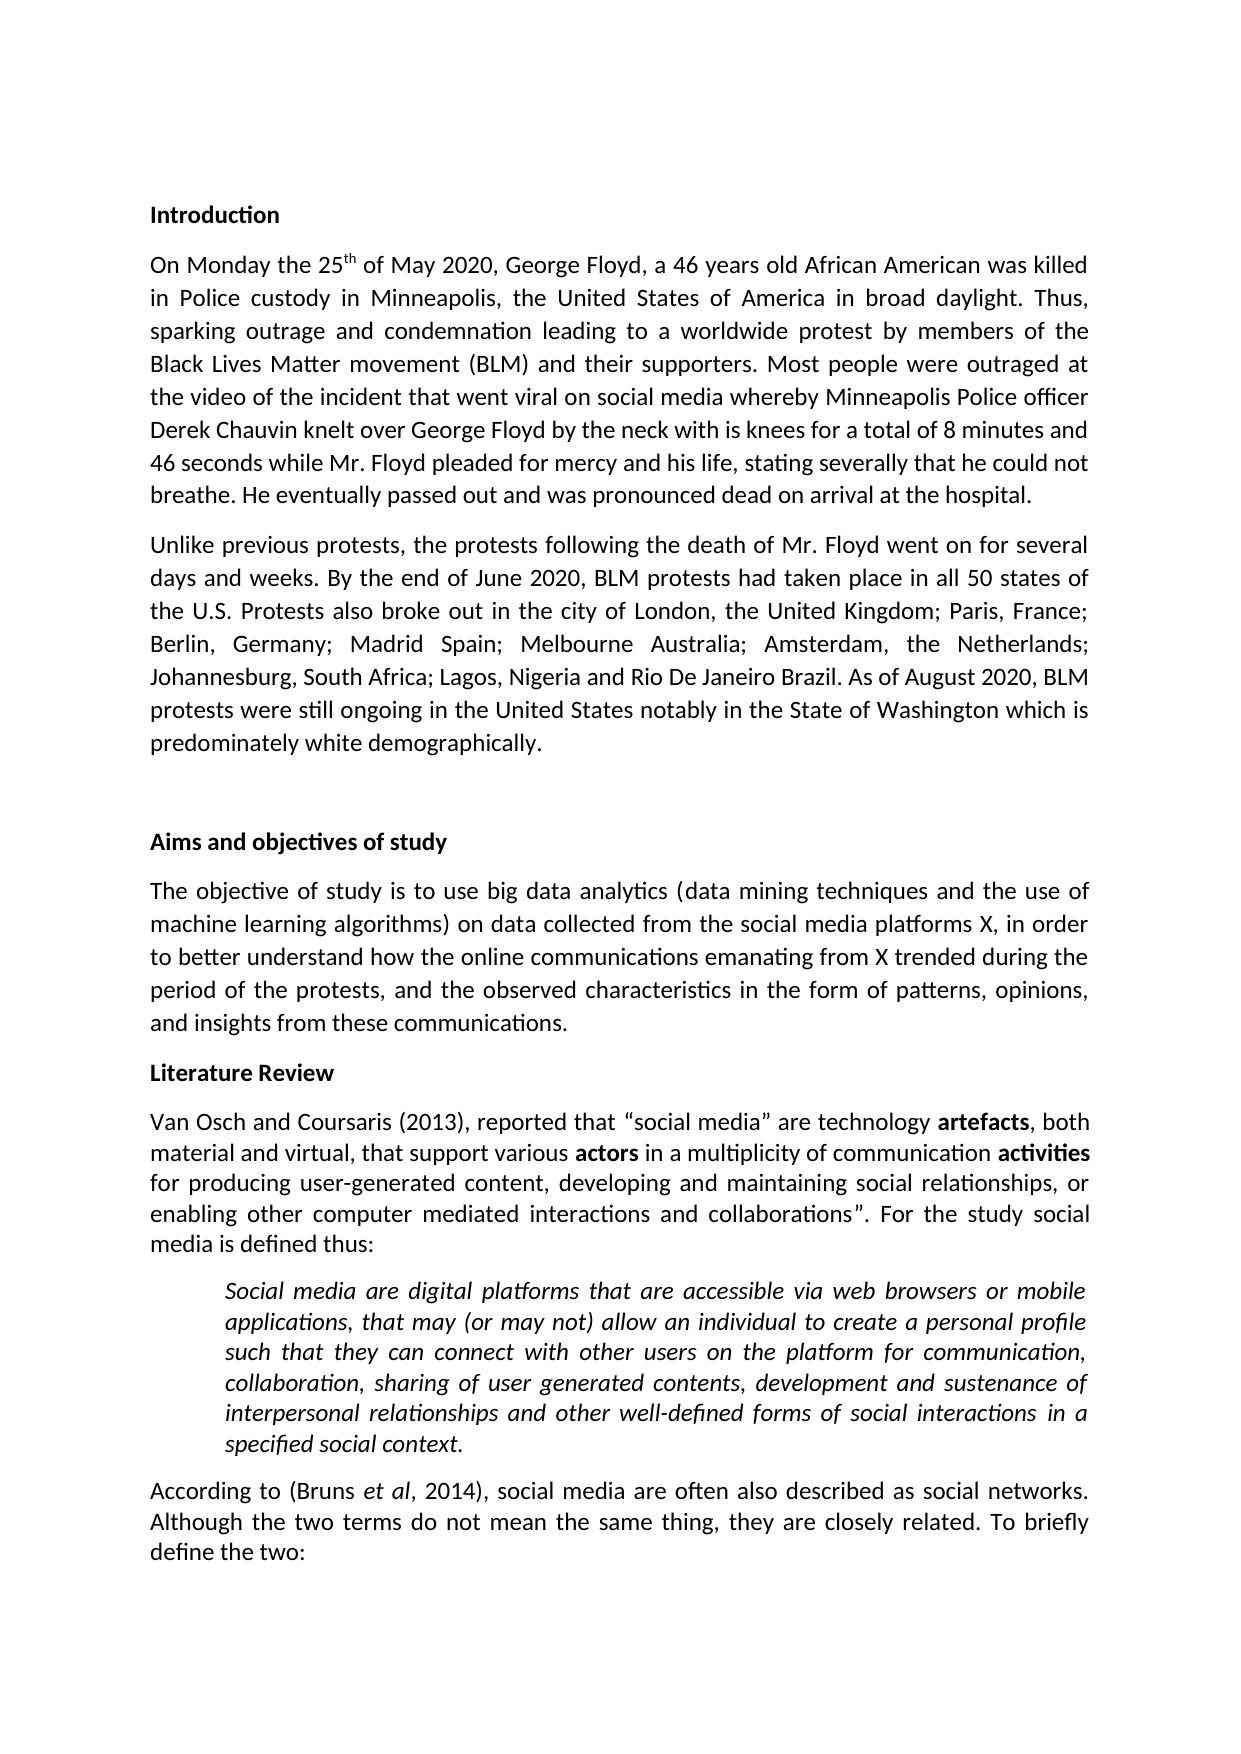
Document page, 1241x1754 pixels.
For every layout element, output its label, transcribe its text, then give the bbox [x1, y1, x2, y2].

text Unlike previous protests, the protests following the death of Mr. Floyd went on for several days and weeks. By the end of June 2020, BLM protests had taken place in all 50 states of the U.S. Protests also broke out in the city of London, the United Kingdom; Paris, France; Berlin, Germany; Madrid Spain; Melbourne Australia; Amsterdam, the Netherlands; Johannesburg, South Africa; Lagos, Nigeria and Rio De Janeiro Brazil. As of August 2020, BLM protests were still ongoing in the United States notably in the State of Washington which is predominately white demographically. [150, 529, 1090, 757]
text On Monday the 25th of May 2020, George Floyd, a 46 years old African American was killed in Police custody in Minneapolis, the United States of America in broad daylight. Thus, sparking outrage and condemnation leading to a worldwide protest by members of the Black Lives Matter movement (BLM) and their supporters. Most people were outraged at the video of the incident that went viral on social media whereby Minneapolis Police officer Derek Chauvin knelt over George Floyd by the neck with is knees for a total of 8 minutes and 46 seconds while Mr. Floyd pleaded for mercy and his life, stating severally that he could not breathe. He eventually passed out and was pronounced dead on arrival at the hospital. [150, 249, 1090, 510]
text According to (Bruns et al, 2014), social media are often also described as social networks. Although the two terms do not mean the same thing, they are closely related. To briefly define the two: [150, 1475, 1090, 1567]
text Aims and objectives of study [150, 826, 1090, 856]
text Social media are digital platforms that are accessible via web browsers or mobile applications, that may (or may not) allow an individual to create a personal profile such that they can connect with other users on the platform for communication, collaboration, sharing of user generated contents, development and sustenance of interpersonal relationships and other well-defined forms of social interactions in a specified social context. [225, 1276, 1090, 1459]
text The objective of study is to use big data analytics (data mining techniques and the use of machine learning algorithms) on data collected from the social media platforms X, in order to better understand how the online communications emanating from X trended during the period of the protests, and the observed characteristics in the form of patterns, opinions, and insights from these communications. [150, 875, 1090, 1038]
text Van Osch and Coursaris (2013), reported that “social media” are technology artefacts, both material and virtual, that support various actors in a multiplicity of communication activities for producing user-generated content, developing and maintaining social relationships, or enabling other computer mediated interactions and collaborations”. For the study social media is defined thus: [150, 1106, 1090, 1259]
text Literature Review [150, 1057, 1090, 1087]
text Introduction [150, 199, 1090, 230]
